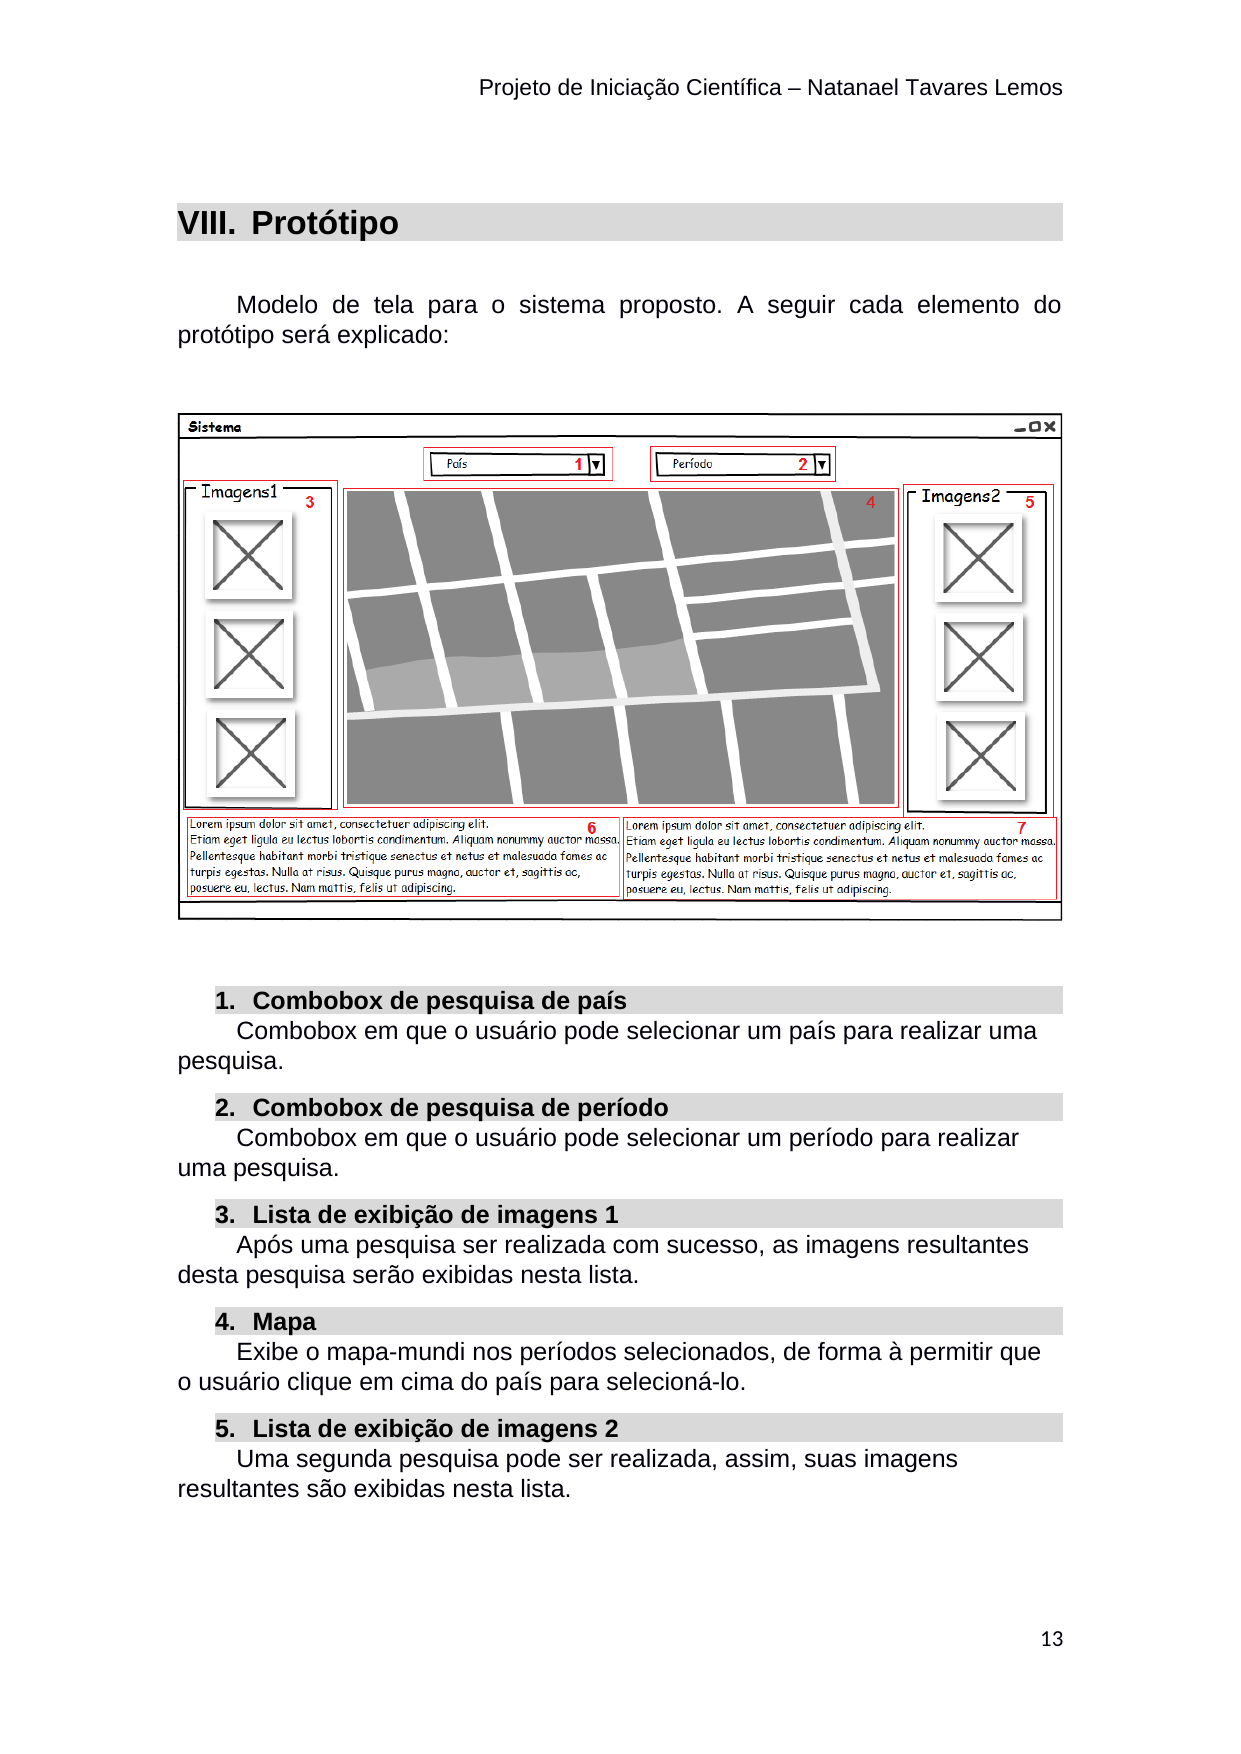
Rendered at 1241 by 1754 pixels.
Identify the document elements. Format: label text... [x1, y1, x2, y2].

subtitle Lista de exibição de imagens 1 [215, 1199, 1063, 1228]
text Após uma pesquisa ser realizada com sucesso, as imagens resultantes desta pesquisa serão exibidas nesta lista. [177, 1230, 1063, 1288]
text Combobox em que o usuário pode selecionar um país para realizar uma pesquisa. [177, 1016, 1063, 1074]
subtitle Mapa [215, 1307, 1063, 1335]
text Exibe o mapa-mundi nos períodos selecionados, de forma à permitir que o usuário clique em cima do país para selecioná-lo. [177, 1337, 1063, 1396]
text Uma segunda pesquisa pode ser realizada, assim, suas imagens resultantes são exibidas nesta lista. [177, 1444, 1063, 1502]
picture [177, 413, 1063, 921]
subtitle Lista de exibição de imagens 2 [215, 1413, 1063, 1442]
subtitle Combobox de pesquisa de país [215, 986, 1063, 1014]
text Combobox em que o usuário pode selecionar um período para realizar uma pesquisa. [177, 1123, 1063, 1182]
subtitle Combobox de pesquisa de período [215, 1093, 1063, 1121]
text Modelo de tela para o sistema proposto. A seguir cada elemento do protótipo será explicado: [177, 290, 1063, 349]
subtitle Protótipo [177, 203, 1063, 241]
